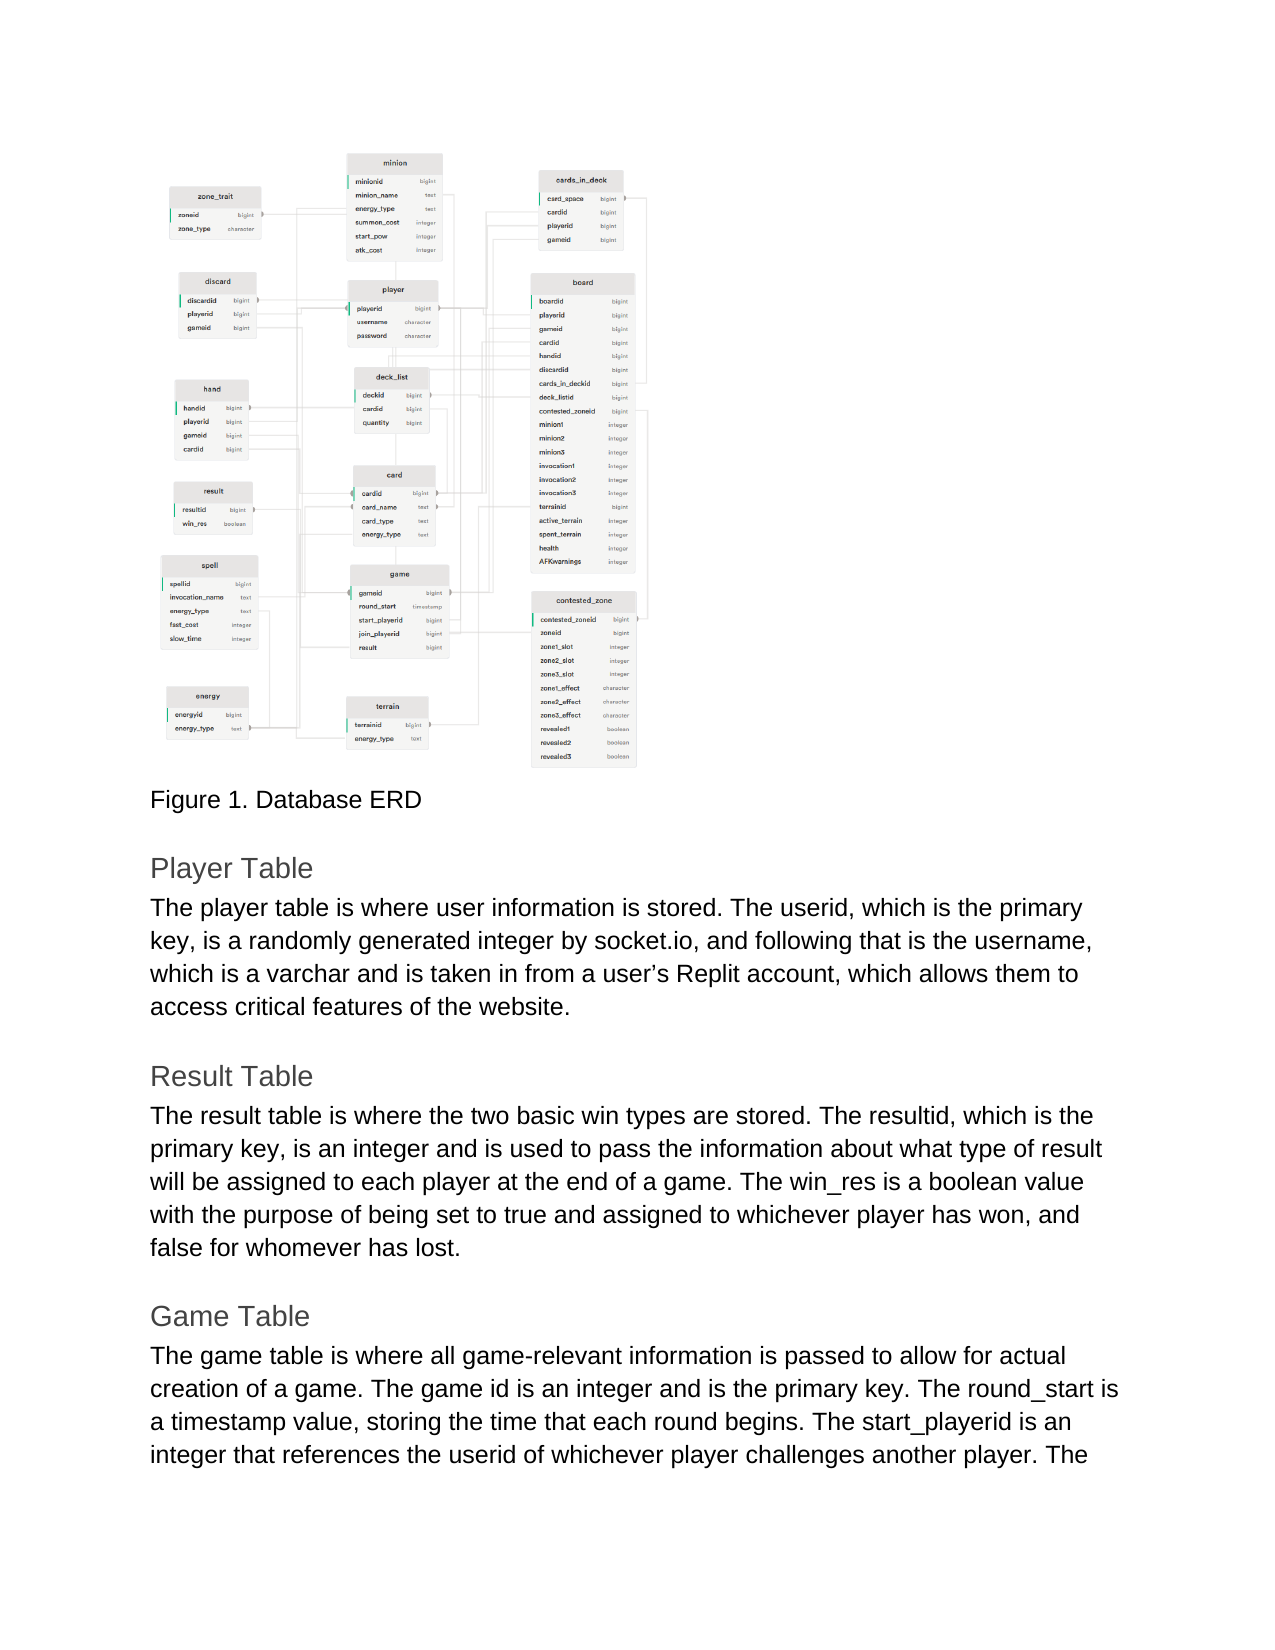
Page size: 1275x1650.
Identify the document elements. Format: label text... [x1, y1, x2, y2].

text The player table is where user information is stored. The userid, which is the primary key, is a randomly generated integer by socket.io, and following that is the username, which is a varchar and is taken in from a user’s Replit account, which allows them to access critical features of the website. [150, 893, 1125, 1021]
text The result table is where the two basic win types are stored. The resultid, which is the primary key, is an integer and is used to pass the information about what type of result will be assigned to each player at the end of a game. The win_res is a boolean value with the purpose of being set to true and assigned to whichever player has won, and false for whomever has lost. [150, 1101, 1125, 1261]
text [150, 1341, 1125, 1469]
subtitle Game Table [150, 1299, 1125, 1333]
text Figure 1. Database ERD [150, 785, 1125, 814]
subtitle Result Table [150, 1059, 1125, 1092]
subtitle Player Table [150, 851, 1125, 885]
picture [150, 150, 659, 777]
